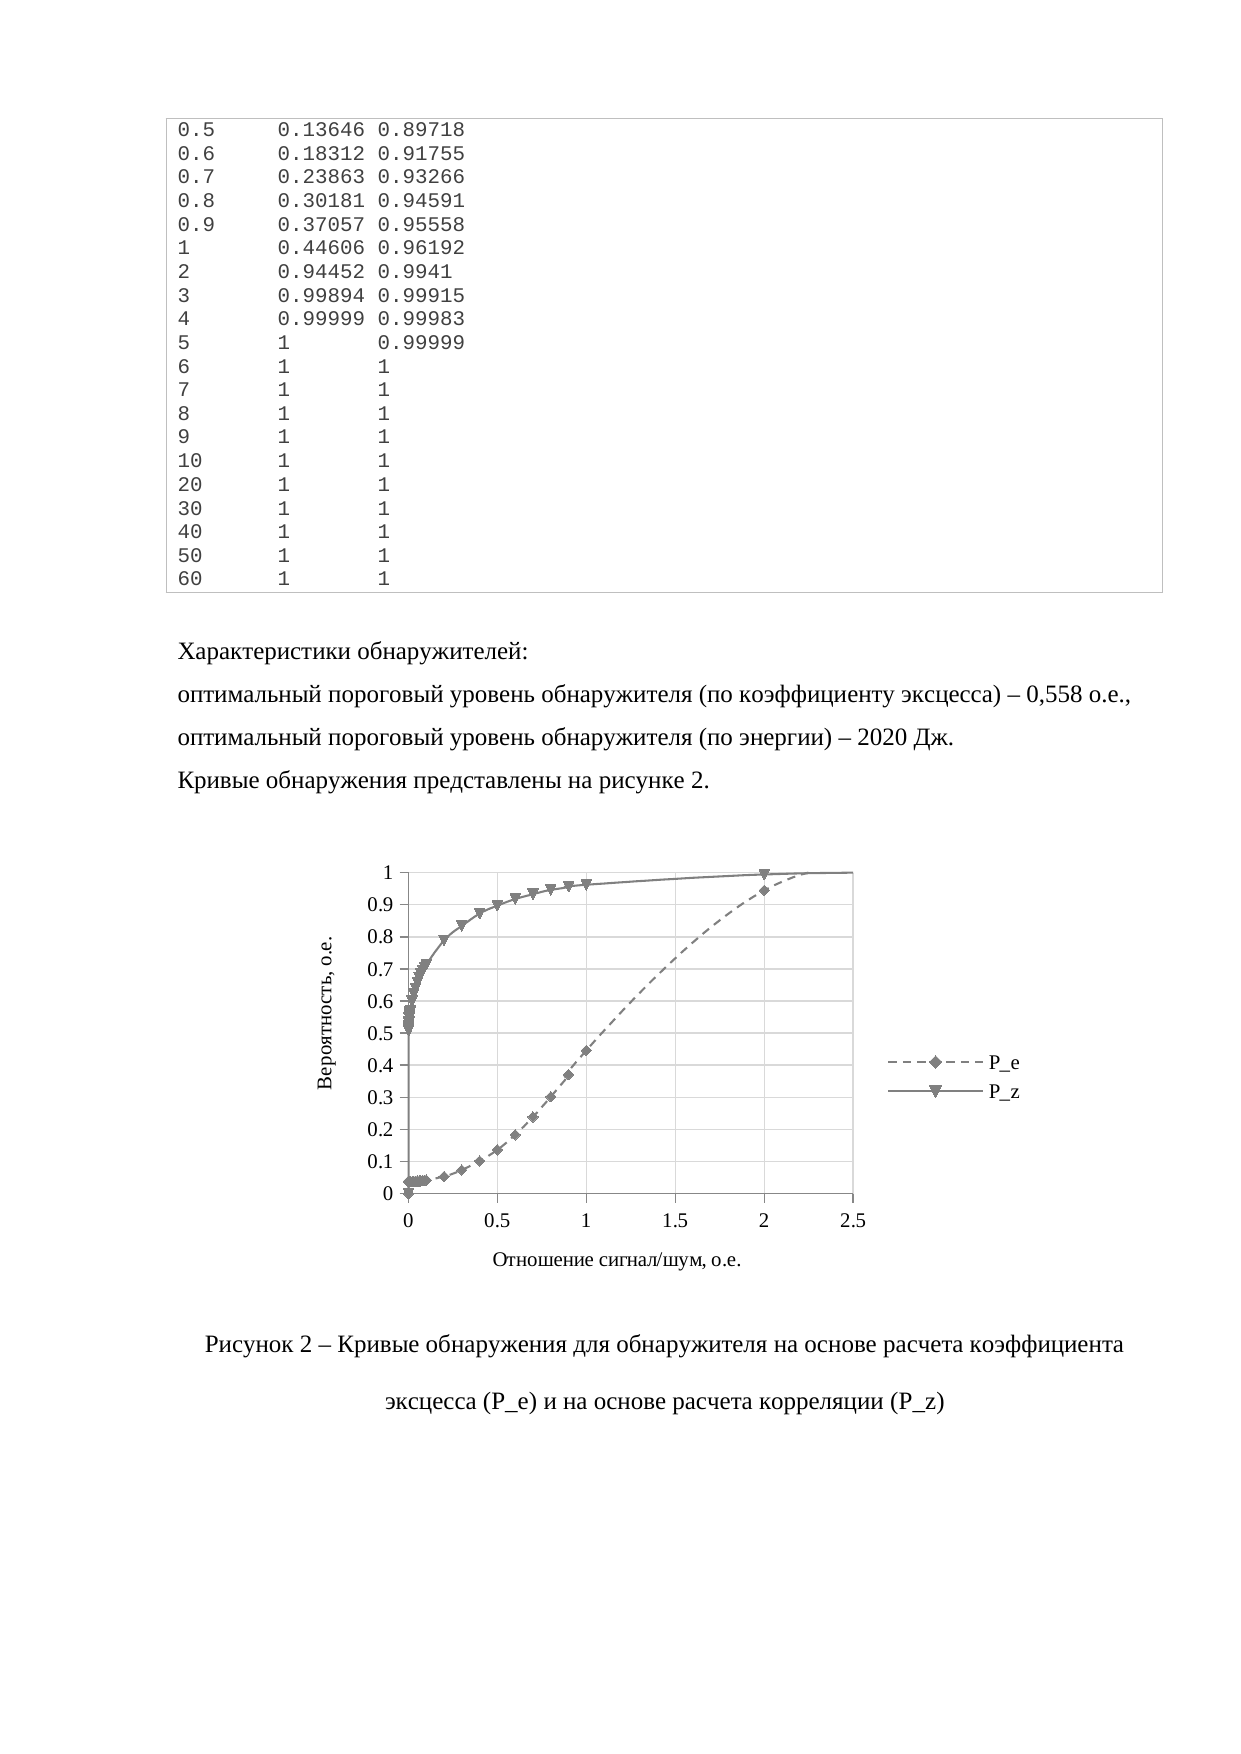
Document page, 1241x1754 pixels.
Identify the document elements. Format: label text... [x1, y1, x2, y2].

text оптимальный пороговый уровень обнаружителя (по коэффициенту эксцесса) – 0,558 о.е., [177, 679, 1152, 708]
text Характеристики обнаружителей: [177, 636, 1152, 665]
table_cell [167, 119, 1162, 592]
text оптимальный пороговый уровень обнаружителя (по энергии) – 2020 Дж. [177, 722, 1152, 751]
text Кривые обнаружения представлены на рисунке 2. [177, 766, 1152, 794]
text Рисунок 2 – Кривые обнаружения для обнаружителя на основе расчета коэффициента эксцесса (P_e) и на основе расчета корреляции (P_z) [177, 1329, 1152, 1415]
